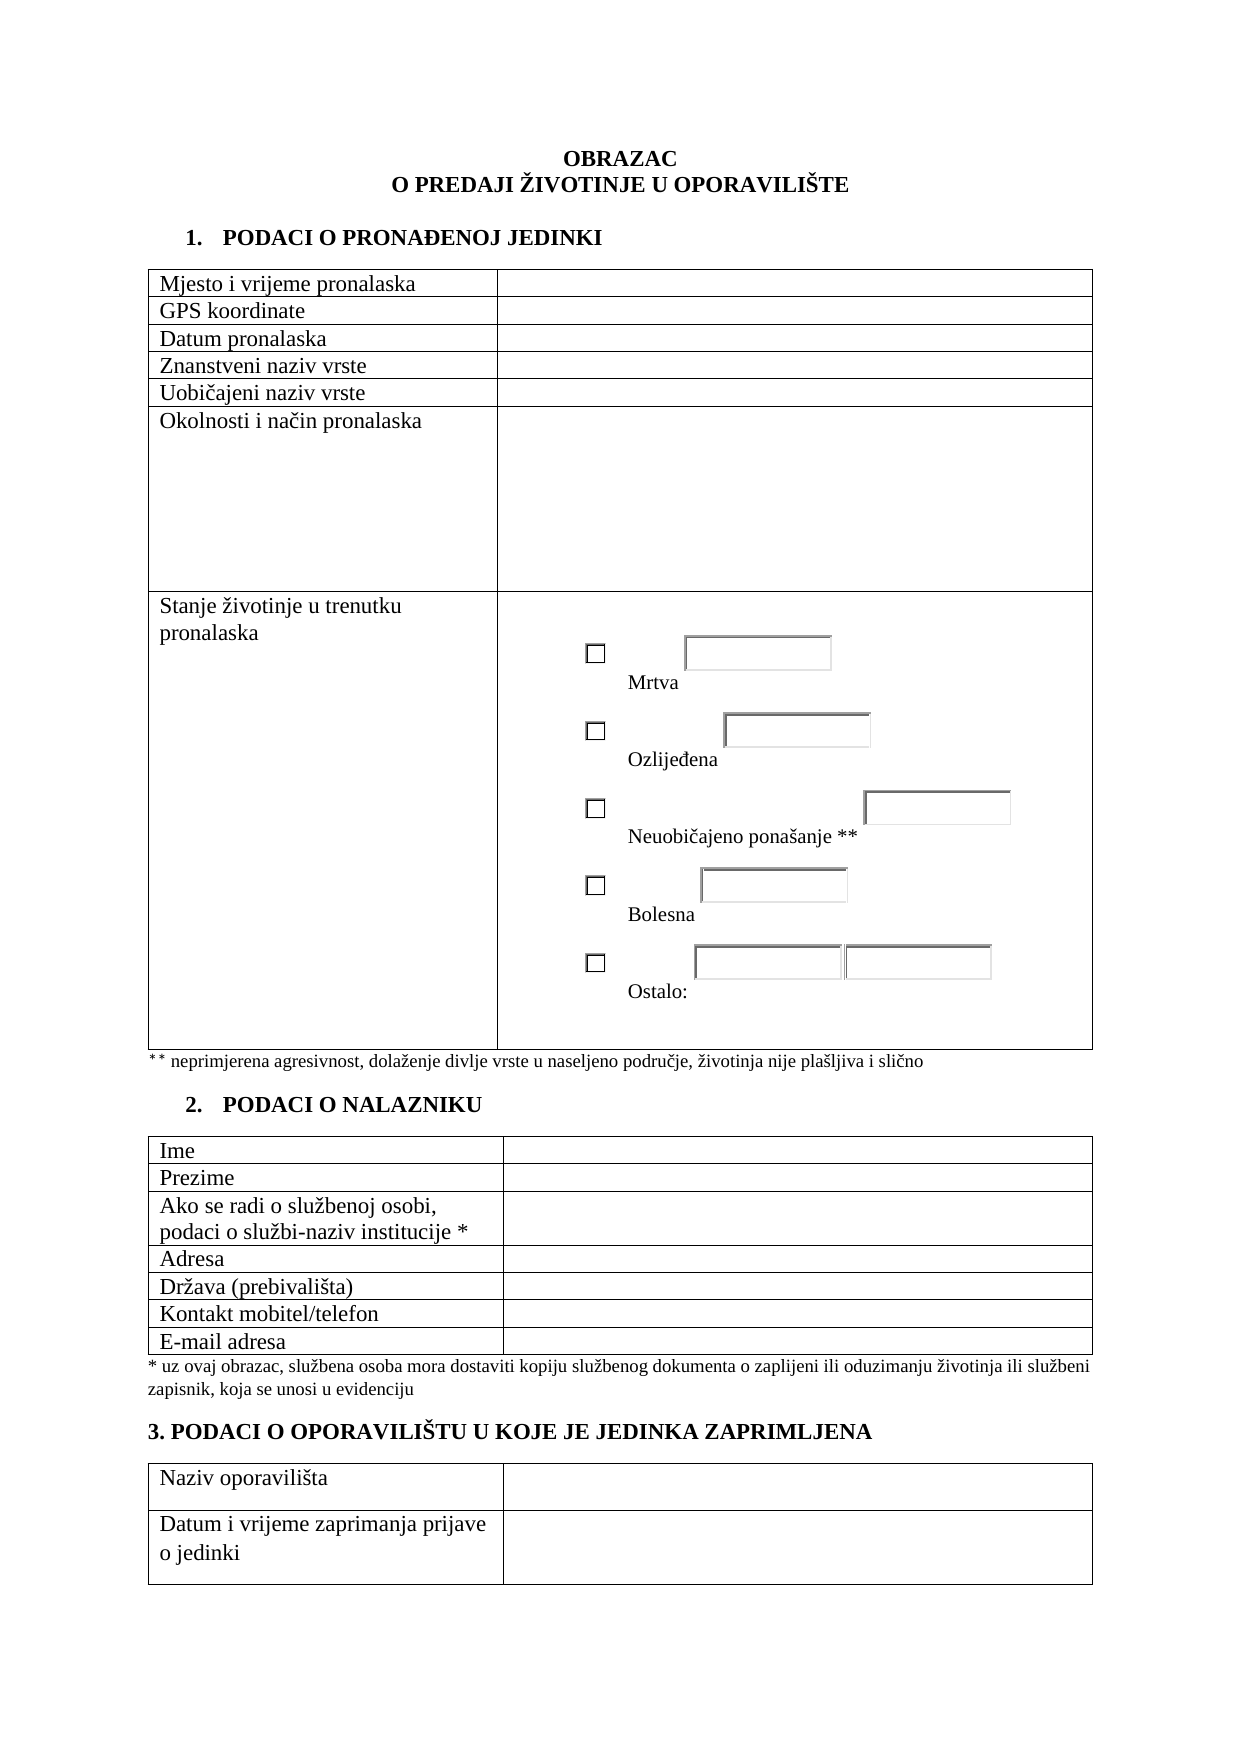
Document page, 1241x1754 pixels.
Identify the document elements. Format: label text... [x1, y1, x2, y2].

table_cell Prezime [149, 1164, 503, 1191]
table_header [498, 270, 1092, 296]
table_cell [504, 1164, 1092, 1191]
table_cell Mrtva Ozlijeđena Neuobičajeno ponašanje ** Bolesna Ostalo: [498, 592, 1092, 1048]
table_header Ime [149, 1137, 503, 1163]
table_cell [504, 1192, 1092, 1244]
table_header Mjesto i vrijeme pronalaska [149, 270, 497, 296]
table_cell Kontakt mobitel/telefon [149, 1300, 503, 1327]
list PODACI O NALAZNIKU [185, 1091, 1093, 1117]
table_header Naziv oporavilišta [149, 1464, 503, 1509]
table_header [504, 1464, 1092, 1509]
table_cell [498, 379, 1092, 406]
table_cell [504, 1273, 1092, 1299]
list PODACI O PRONAĐENOJ JEDINKI [185, 224, 1093, 250]
table_cell E-mail adresa [149, 1328, 503, 1354]
text OBRAZAC [148, 144, 1093, 171]
table_cell Datum i vrijeme zaprimanja prijave o jedinki [149, 1511, 503, 1584]
text * uz ovaj obrazac, službena osoba mora dostaviti kopiju službenog dokumenta o zaplijeni ili oduzimanju životinja ili službeni zapisnik, koja se unosi u evidenciju [148, 1355, 1093, 1400]
table_cell Znanstveni naziv vrste [149, 352, 497, 378]
table_cell [504, 1511, 1092, 1584]
table_cell [498, 407, 1092, 591]
table_cell Država (prebivališta) [149, 1273, 503, 1299]
table_cell [504, 1300, 1092, 1327]
table_cell Ako se radi o službenoj osobi, podaci o službi-naziv institucije * [149, 1192, 503, 1244]
table_cell Uobičajeni naziv vrste [149, 379, 497, 406]
table_cell Adresa [149, 1246, 503, 1272]
table_cell [498, 352, 1092, 378]
table_cell [504, 1328, 1092, 1354]
table_cell Stanje životinje u trenutku pronalaska [149, 592, 497, 1048]
table_cell [498, 297, 1092, 323]
table_header [504, 1137, 1092, 1163]
text ** neprimjerena agresivnost, dolaženje divlje vrste u naseljeno područje, životinja nije plašljiva i slično [148, 1050, 1093, 1072]
text 3. PODACI O OPORAVILIŠTU U KOJE JE JEDINKA ZAPRIMLJENA [148, 1418, 1093, 1444]
text O PREDAJI ŽIVOTINJE U OPORAVILIŠTE [148, 171, 1093, 197]
table_cell [504, 1246, 1092, 1272]
table_cell Datum pronalaska [149, 325, 497, 351]
table_cell GPS koordinate [149, 297, 497, 323]
table_cell [498, 325, 1092, 351]
table_cell Okolnosti i način pronalaska [149, 407, 497, 591]
